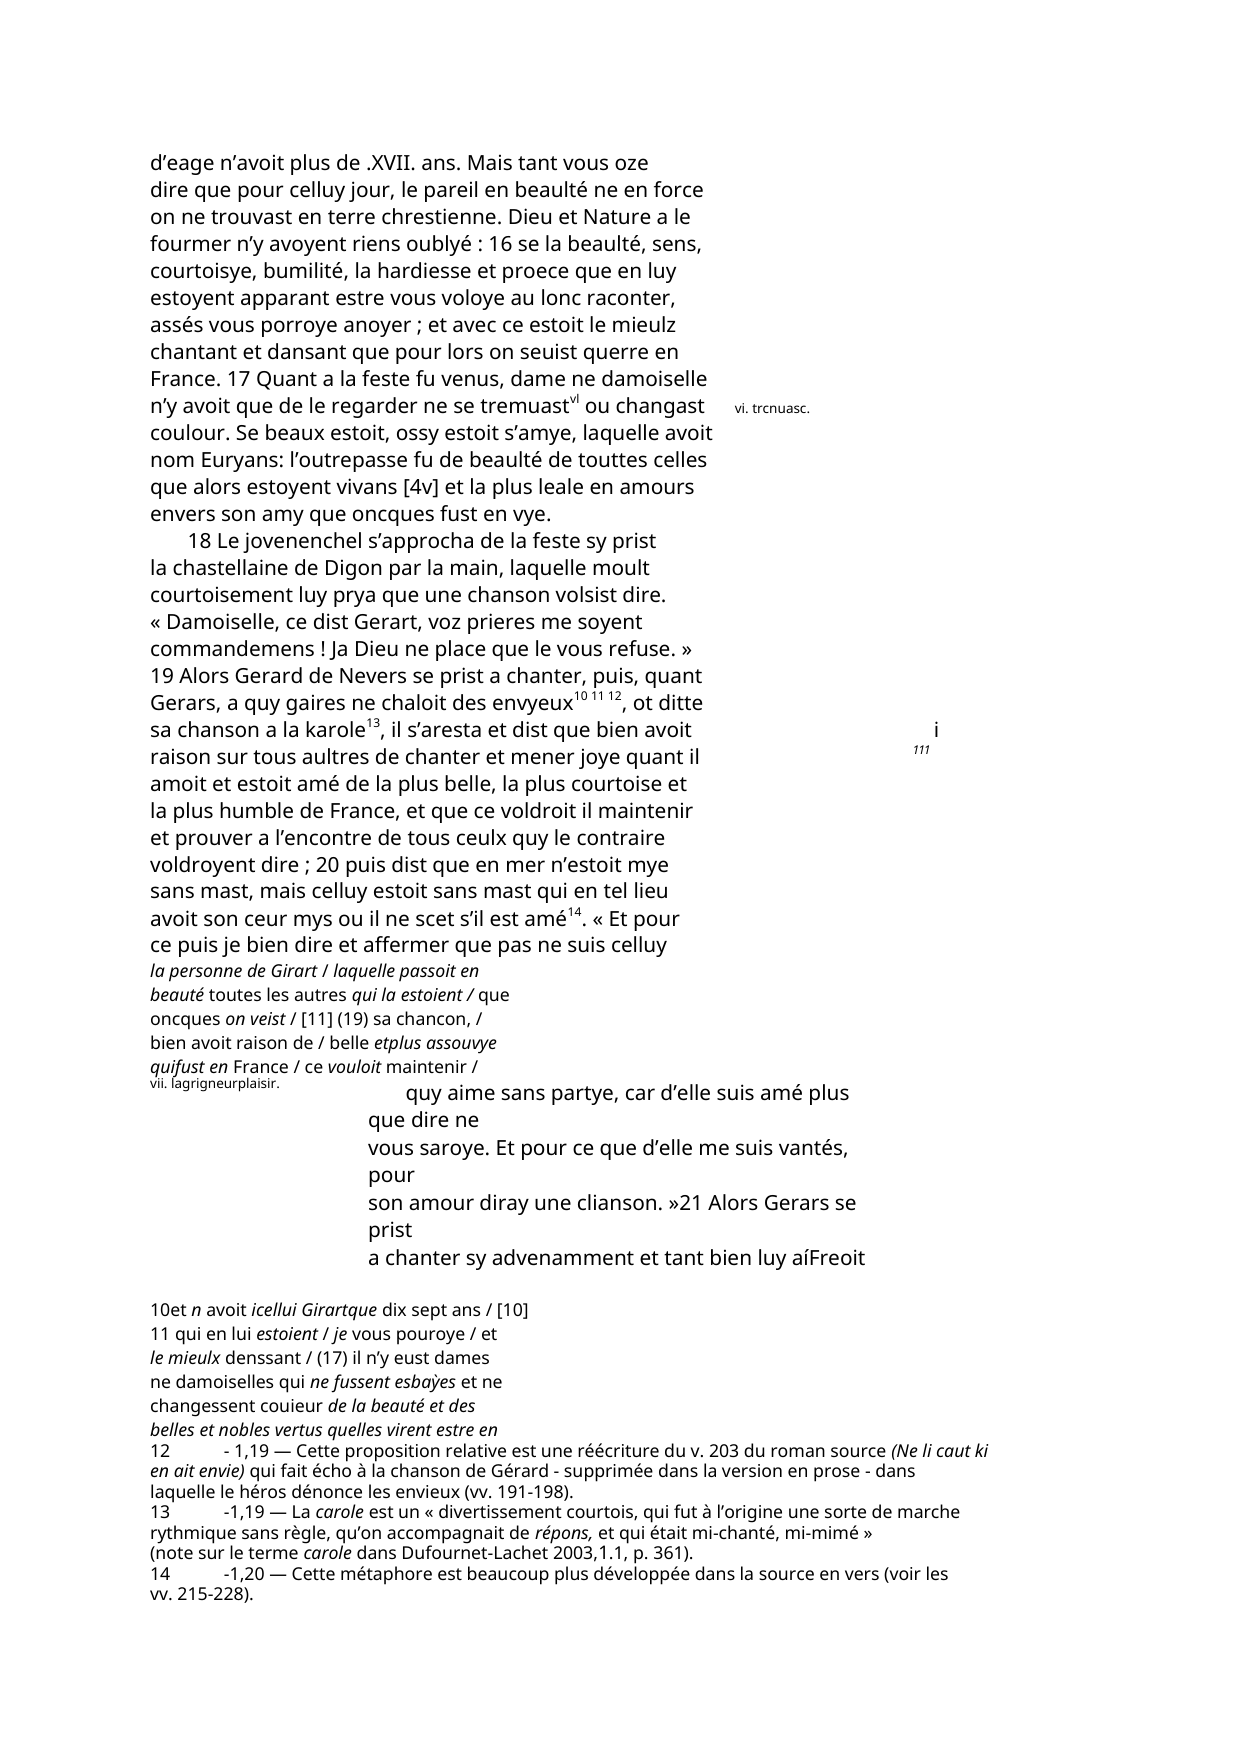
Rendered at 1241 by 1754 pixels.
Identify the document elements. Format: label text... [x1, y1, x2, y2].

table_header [367, 1078, 883, 1271]
text sa chanson a la karole, il s’aresta et dist que bien avoit i [150, 716, 1090, 742]
text n’y avoit que de le regarder ne se tremuastvl ou changast vi. trcnuasc. [150, 392, 1090, 419]
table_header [149, 1078, 367, 1271]
text 18 Le jovenenchel s’approcha de la feste sy prist la chastellaine de Digon par la main, laquelle moult courtoisement luy prya que une chanson volsist dire. [150, 527, 1090, 608]
text fourmer n’y avoyent riens oublyé : 16 se la beaulté, sens, [150, 230, 1090, 257]
text avoit son ceur mys ou il ne scet s’il est amé. « Et pour [150, 904, 1090, 931]
text dire que pour celluy jour, le pareil en beaulté ne en force [150, 176, 1090, 203]
text on ne trouvast en terre chrestienne. Dieu et Nature a le [150, 203, 1090, 230]
text estoyent apparant estre vous voloye au lonc raconter, [150, 284, 1090, 311]
text que alors estoyent vivans [4v] et la plus leale en amours [150, 473, 1090, 500]
text « Damoiselle, ce dist Gerart, voz prieres me soyent commandemens ! Ja Dieu ne place que le vous refuse. » [150, 608, 1090, 662]
text et prouver a l’encontre de tous ceulx quy le contraire [150, 823, 1090, 850]
text amoit et estoit amé de la plus belle, la plus courtoise et [150, 769, 1090, 796]
text envers son amy que oncques fust en vye. [150, 500, 1090, 527]
text la personne de Girart / laquelle passoit en beauté toutes les autres qui la estoient / que oncques on veist / [11] (19) sa chancon, / bien avoit raison de / belle etplus assouvye quifust en France / ce vouloit maintenir / [150, 958, 1090, 1078]
text d’eage n’avoit plus de .XVII. ans. Mais tant vous oze [150, 149, 1090, 176]
text sans mast, mais celluy estoit sans mast qui en tel lieu [150, 877, 1090, 904]
text courtoisye, bumilité, la hardiesse et proece que en luy [150, 257, 1090, 284]
text coulour. Se beaux estoit, ossy estoit s’amye, laquelle avoit [150, 419, 1090, 446]
text ce puis je bien dire et affermer que pas ne suis celluy [150, 931, 1090, 958]
text 19 Alors Gerard de Nevers se prist a chanter, puis, quant Gerars, a quy gaires ne chaloit des envyeux , ot ditte [150, 662, 1090, 716]
text chantant et dansant que pour lors on seuist querre en [150, 338, 1090, 365]
text voldroyent dire ; 20 puis dist que en mer n’estoit mye [150, 850, 1090, 877]
text assés vous porroye anoyer ; et avec ce estoit le mieulz [150, 311, 1090, 338]
text raison sur tous aultres de chanter et mener joye quant il 111 [150, 742, 1090, 769]
text France. 17 Quant a la feste fu venus, dame ne damoiselle [150, 365, 1090, 392]
text la plus humble de France, et que ce voldroit il maintenir [150, 796, 1090, 823]
text nom Euryans: l’outrepasse fu de beaulté de touttes celles [150, 446, 1090, 473]
